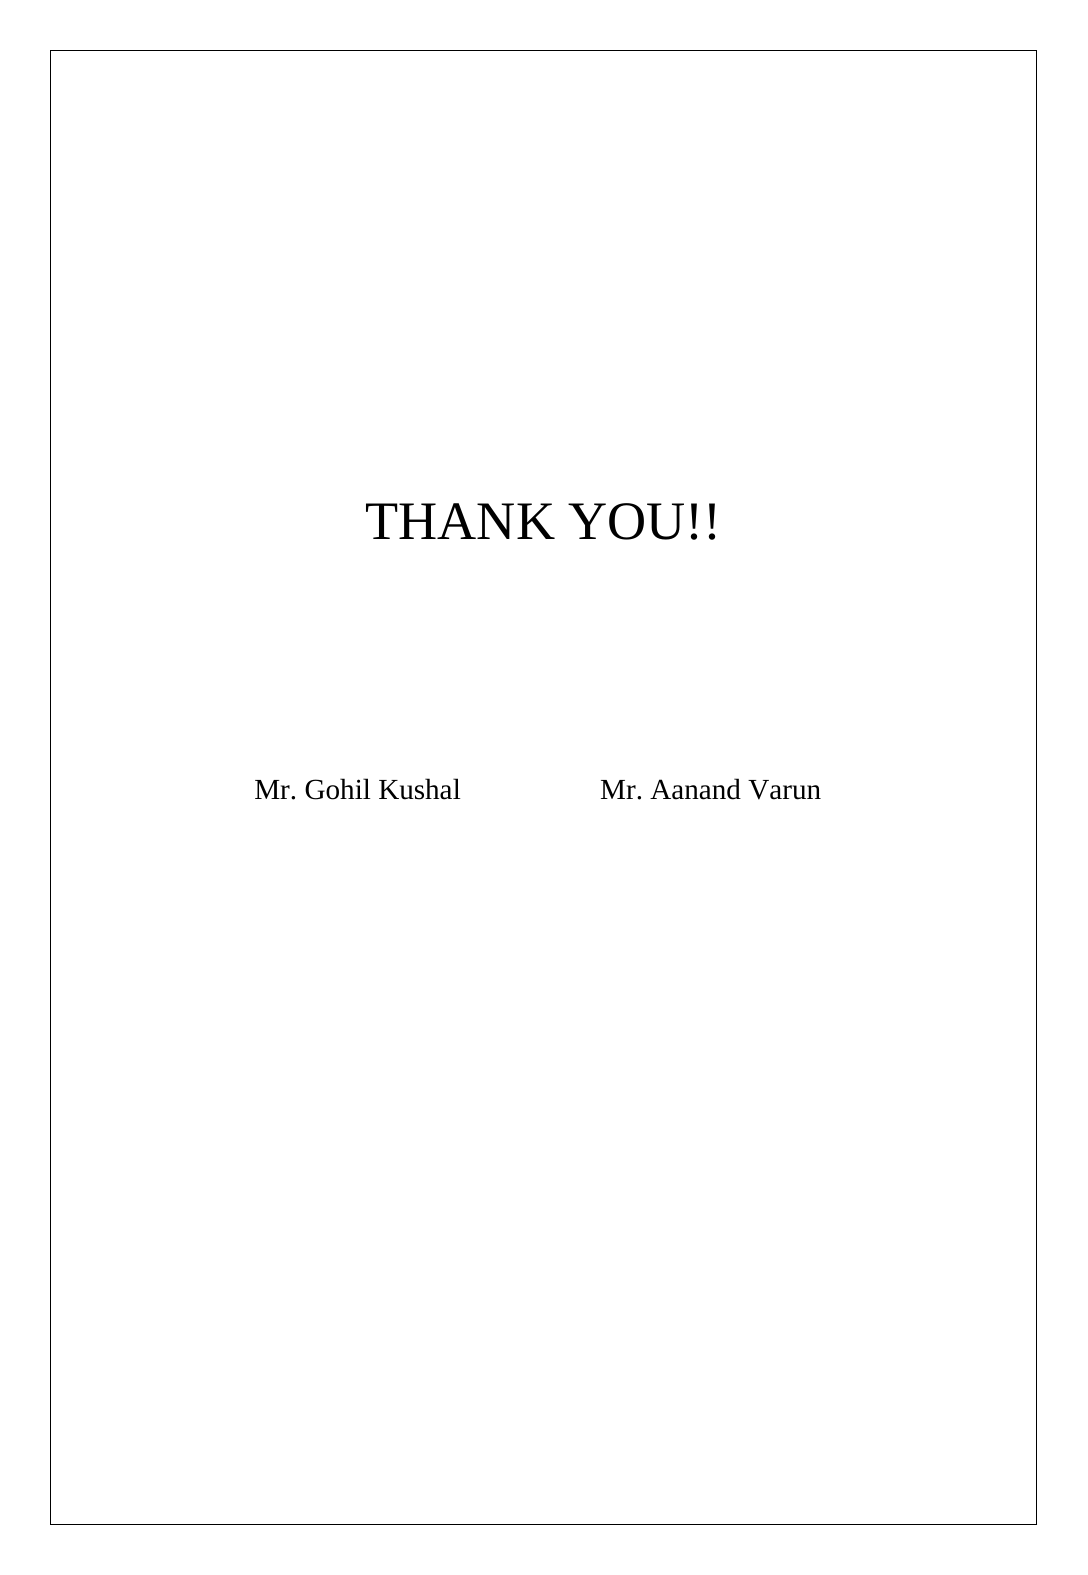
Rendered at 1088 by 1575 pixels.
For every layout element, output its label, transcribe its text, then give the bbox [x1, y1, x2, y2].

text THANK YOU!! [75, 489, 1012, 551]
text Mr. Gohil Kushal Mr. Aanand Varun [150, 772, 1012, 806]
